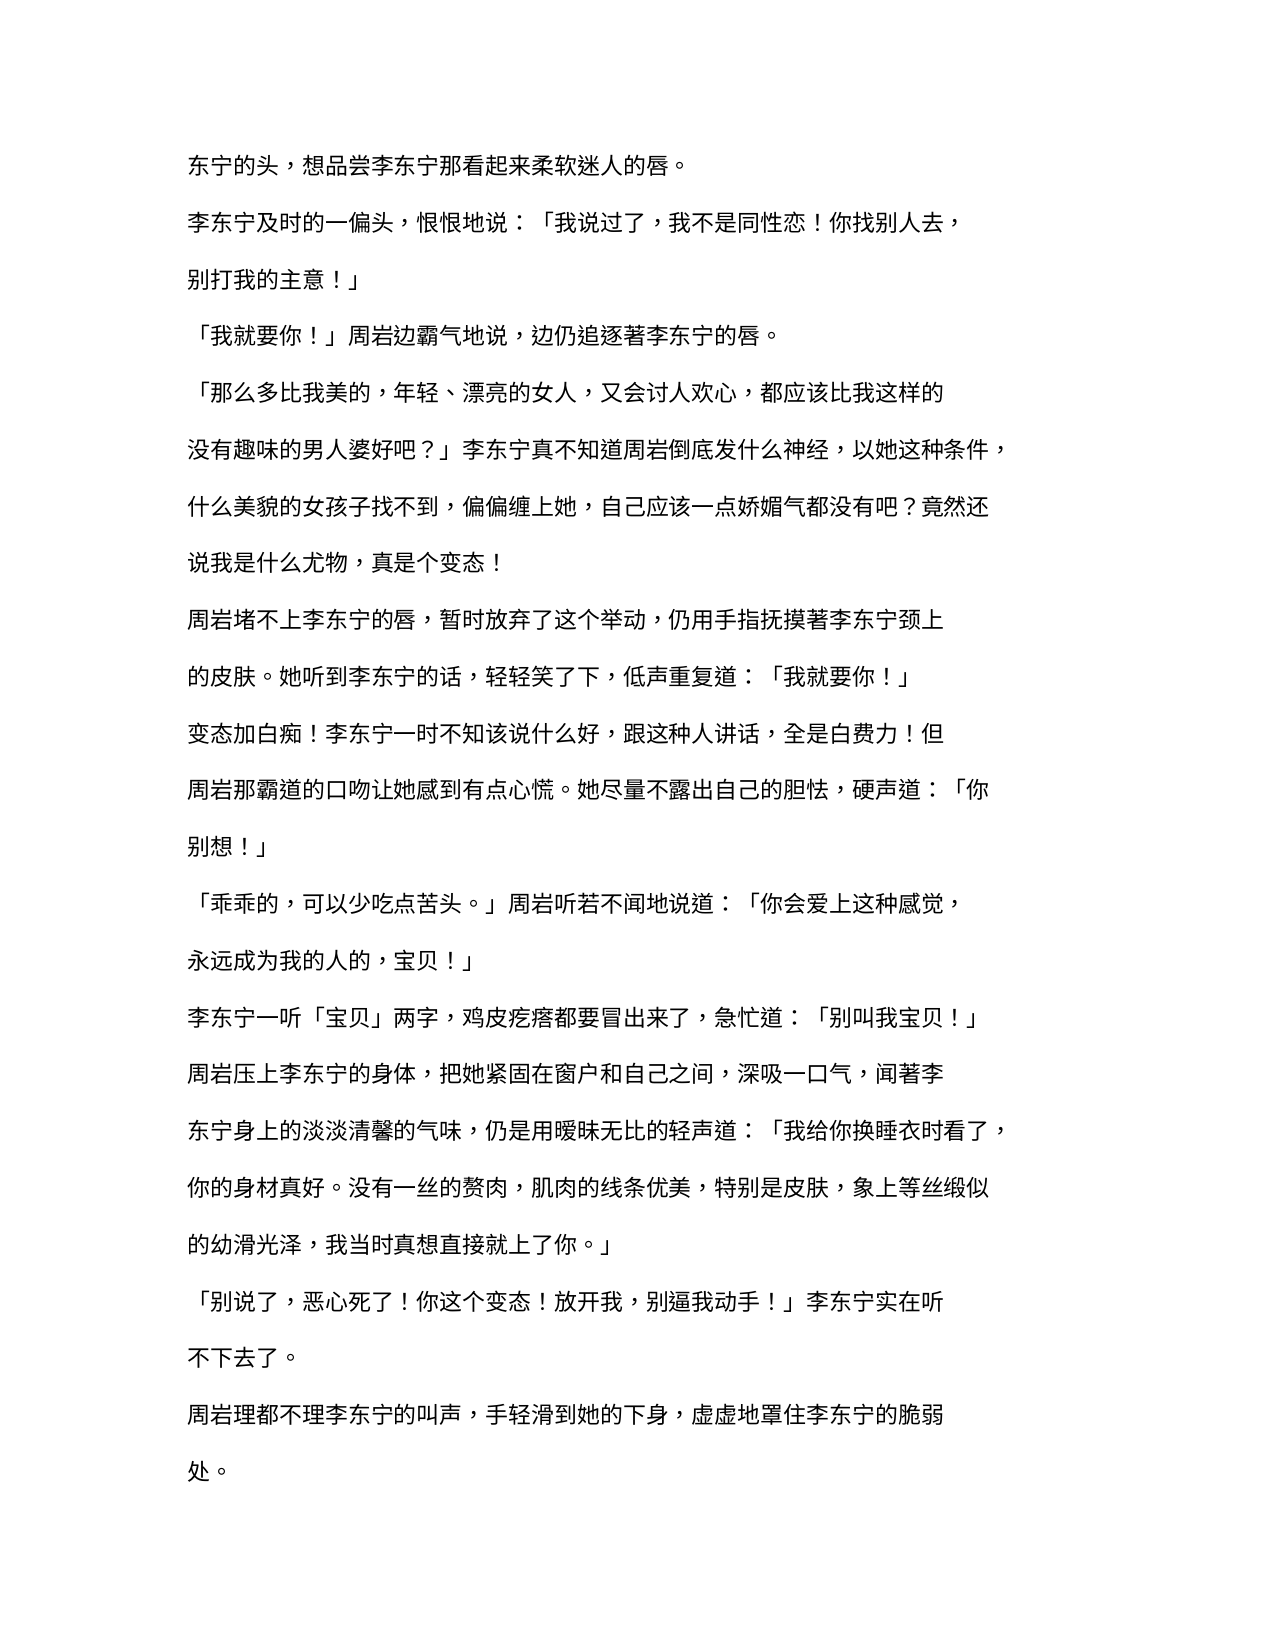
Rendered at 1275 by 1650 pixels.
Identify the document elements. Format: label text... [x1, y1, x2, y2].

text 东宁的头，想品尝李东宁那看起来柔软迷人的唇。 [187, 150, 1087, 181]
text 处。 [187, 1456, 1087, 1487]
text 你的身材真好。没有一丝的赘肉，肌肉的线条优美，特别是皮肤，象上等丝缎似 [187, 1172, 1087, 1203]
text 没有趣味的男人婆好吧？」李东宁真不知道周岩倒底发什么神经，以她这种条件， [187, 434, 1087, 465]
text 别想！」 [187, 831, 1087, 862]
text 不下去了。 [187, 1342, 1087, 1373]
text 说我是什么尤物，真是个变态！ [187, 547, 1087, 579]
text 什么美貌的女孩子找不到，偏偏缠上她，自己应该一点娇媚气都没有吧？竟然还 [187, 491, 1087, 522]
text 「那么多比我美的，年轻、漂亮的女人，又会讨人欢心，都应该比我这样的 [187, 377, 1087, 408]
text 李东宁一听「宝贝」两字，鸡皮疙瘩都要冒出来了，急忙道：「别叫我宝贝！」 [187, 1002, 1087, 1033]
text 的幼滑光泽，我当时真想直接就上了你。」 [187, 1229, 1087, 1260]
text 周岩理都不理李东宁的叫声，手轻滑到她的下身，虚虚地罩住李东宁的脆弱 [187, 1399, 1087, 1430]
text 周岩那霸道的口吻让她感到有点心慌。她尽量不露出自己的胆怯，硬声道：「你 [187, 774, 1087, 806]
text 周岩堵不上李东宁的唇，暂时放弃了这个举动，仍用手指抚摸著李东宁颈上 [187, 604, 1087, 635]
text 变态加白痴！李东宁一时不知该说什么好，跟这种人讲话，全是白费力！但 [187, 718, 1087, 749]
text 永远成为我的人的，宝贝！」 [187, 945, 1087, 976]
text 的皮肤。她听到李东宁的话，轻轻笑了下，低声重复道：「我就要你！」 [187, 661, 1087, 692]
text 「我就要你！」周岩边霸气地说，边仍追逐著李东宁的唇。 [187, 320, 1087, 352]
text 「别说了，恶心死了！你这个变态！放开我，别逼我动手！」李东宁实在听 [187, 1285, 1087, 1317]
text 别打我的主意！」 [187, 263, 1087, 295]
text 周岩压上李东宁的身体，把她紧固在窗户和自己之间，深吸一口气，闻著李 [187, 1058, 1087, 1089]
text 李东宁及时的一偏头，恨恨地说：「我说过了，我不是同性恋！你找别人去， [187, 207, 1087, 238]
text 「乖乖的，可以少吃点苦头。」周岩听若不闻地说道：「你会爱上这种感觉， [187, 888, 1087, 919]
text 东宁身上的淡淡清馨的气味，仍是用暧昧无比的轻声道：「我给你换睡衣时看了， [187, 1115, 1087, 1146]
